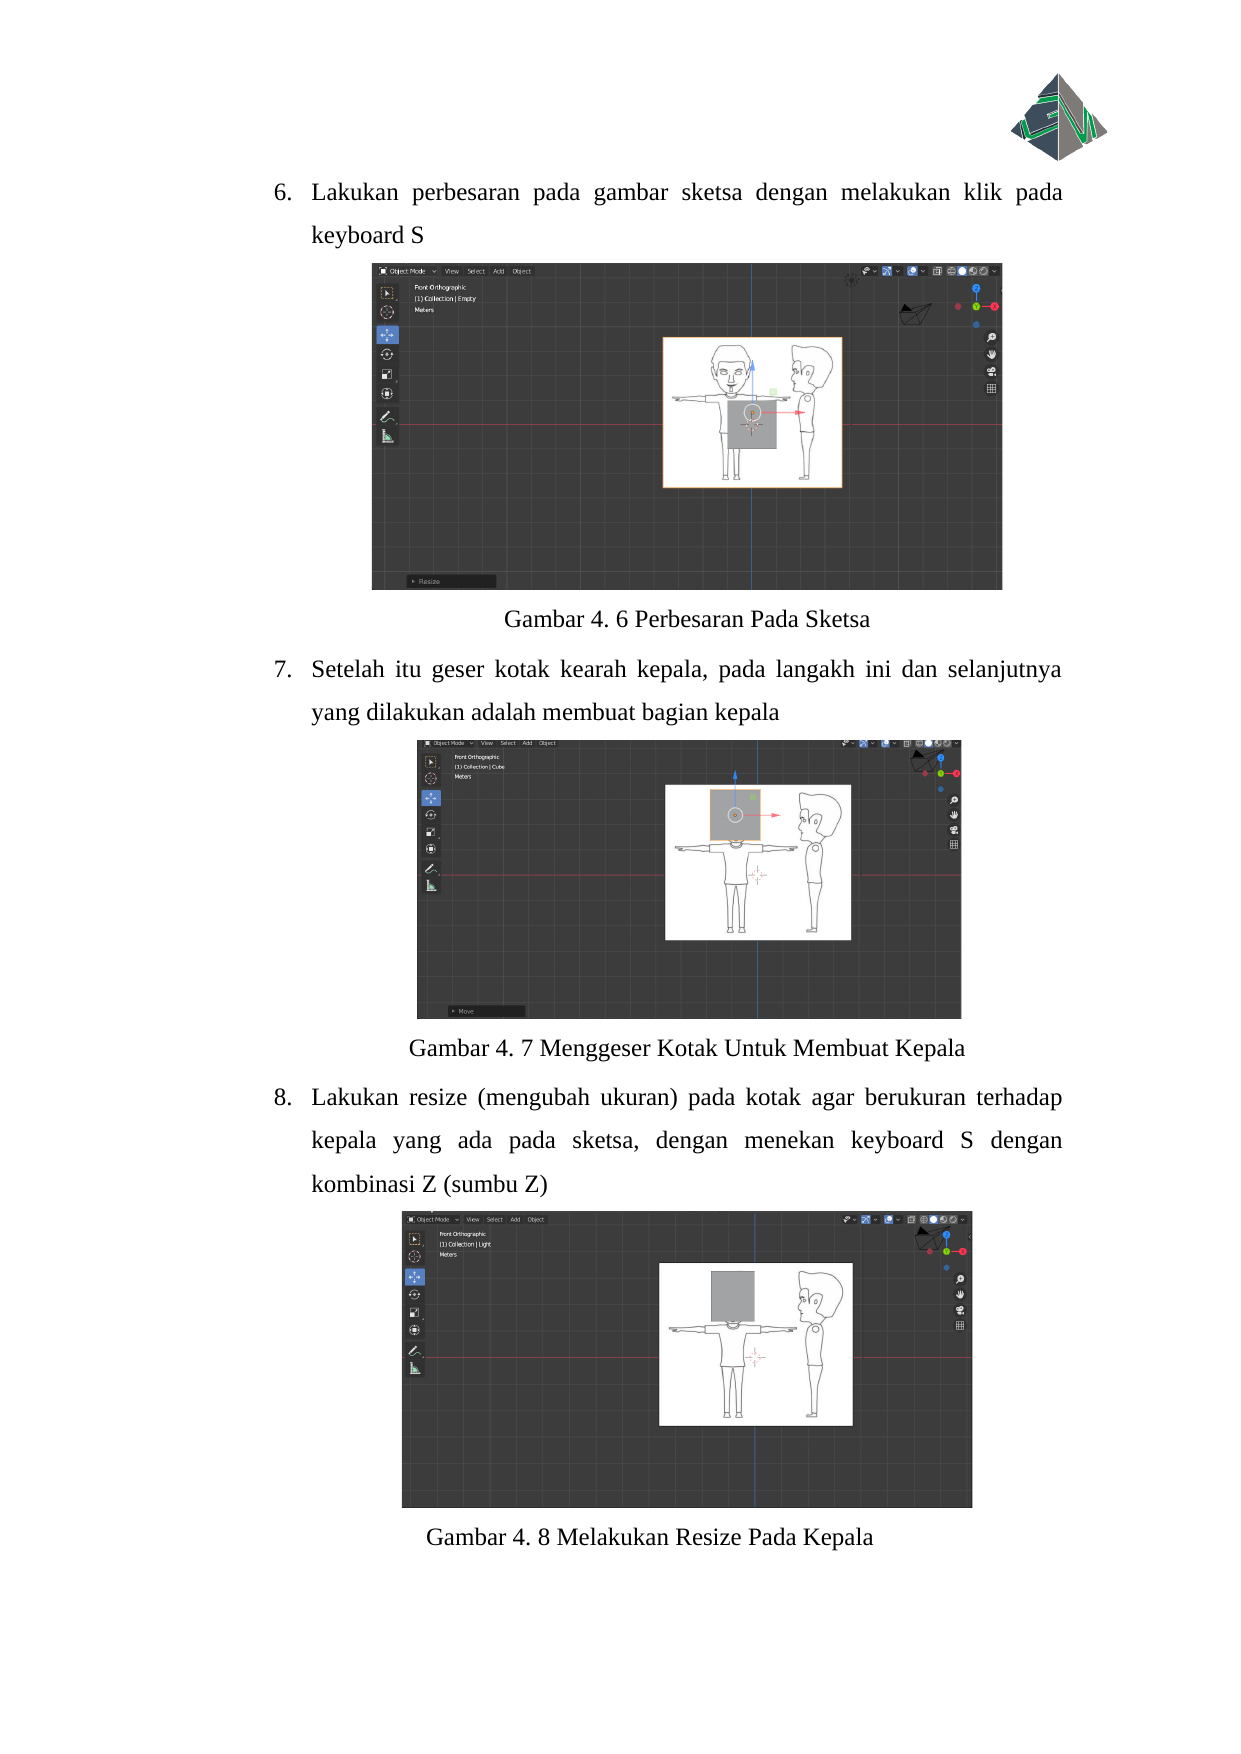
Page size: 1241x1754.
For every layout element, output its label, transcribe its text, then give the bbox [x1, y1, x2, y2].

list Lakukan resize (mengubah ukuran) pada kotak agar berukuran terhadap kepala yang ada pada sketsa, dengan menekan keyboard S dengan kombinasi Z (sumbu Z) [274, 1082, 1063, 1197]
text Gambar 4. 6 Perbesaran Pada Sketsa [311, 604, 1063, 633]
picture [417, 740, 962, 1019]
picture [371, 263, 1003, 590]
list Lakukan perbesaran pada gambar sketsa dengan melakukan klik pada keyboard S [274, 177, 1063, 249]
text Gambar 4. 7 Menggeser Kotak Untuk Membuat Kepala [311, 1033, 1063, 1062]
picture [401, 1211, 973, 1508]
list Setelah itu geser kotak kearah kepala, pada langakh ini dan selanjutnya yang dilakukan adalah membuat bagian kepala [274, 654, 1063, 726]
picture [1010, 73, 1108, 161]
text Gambar 4. 8 Melakukan Resize Pada Kepala [236, 1522, 1063, 1551]
